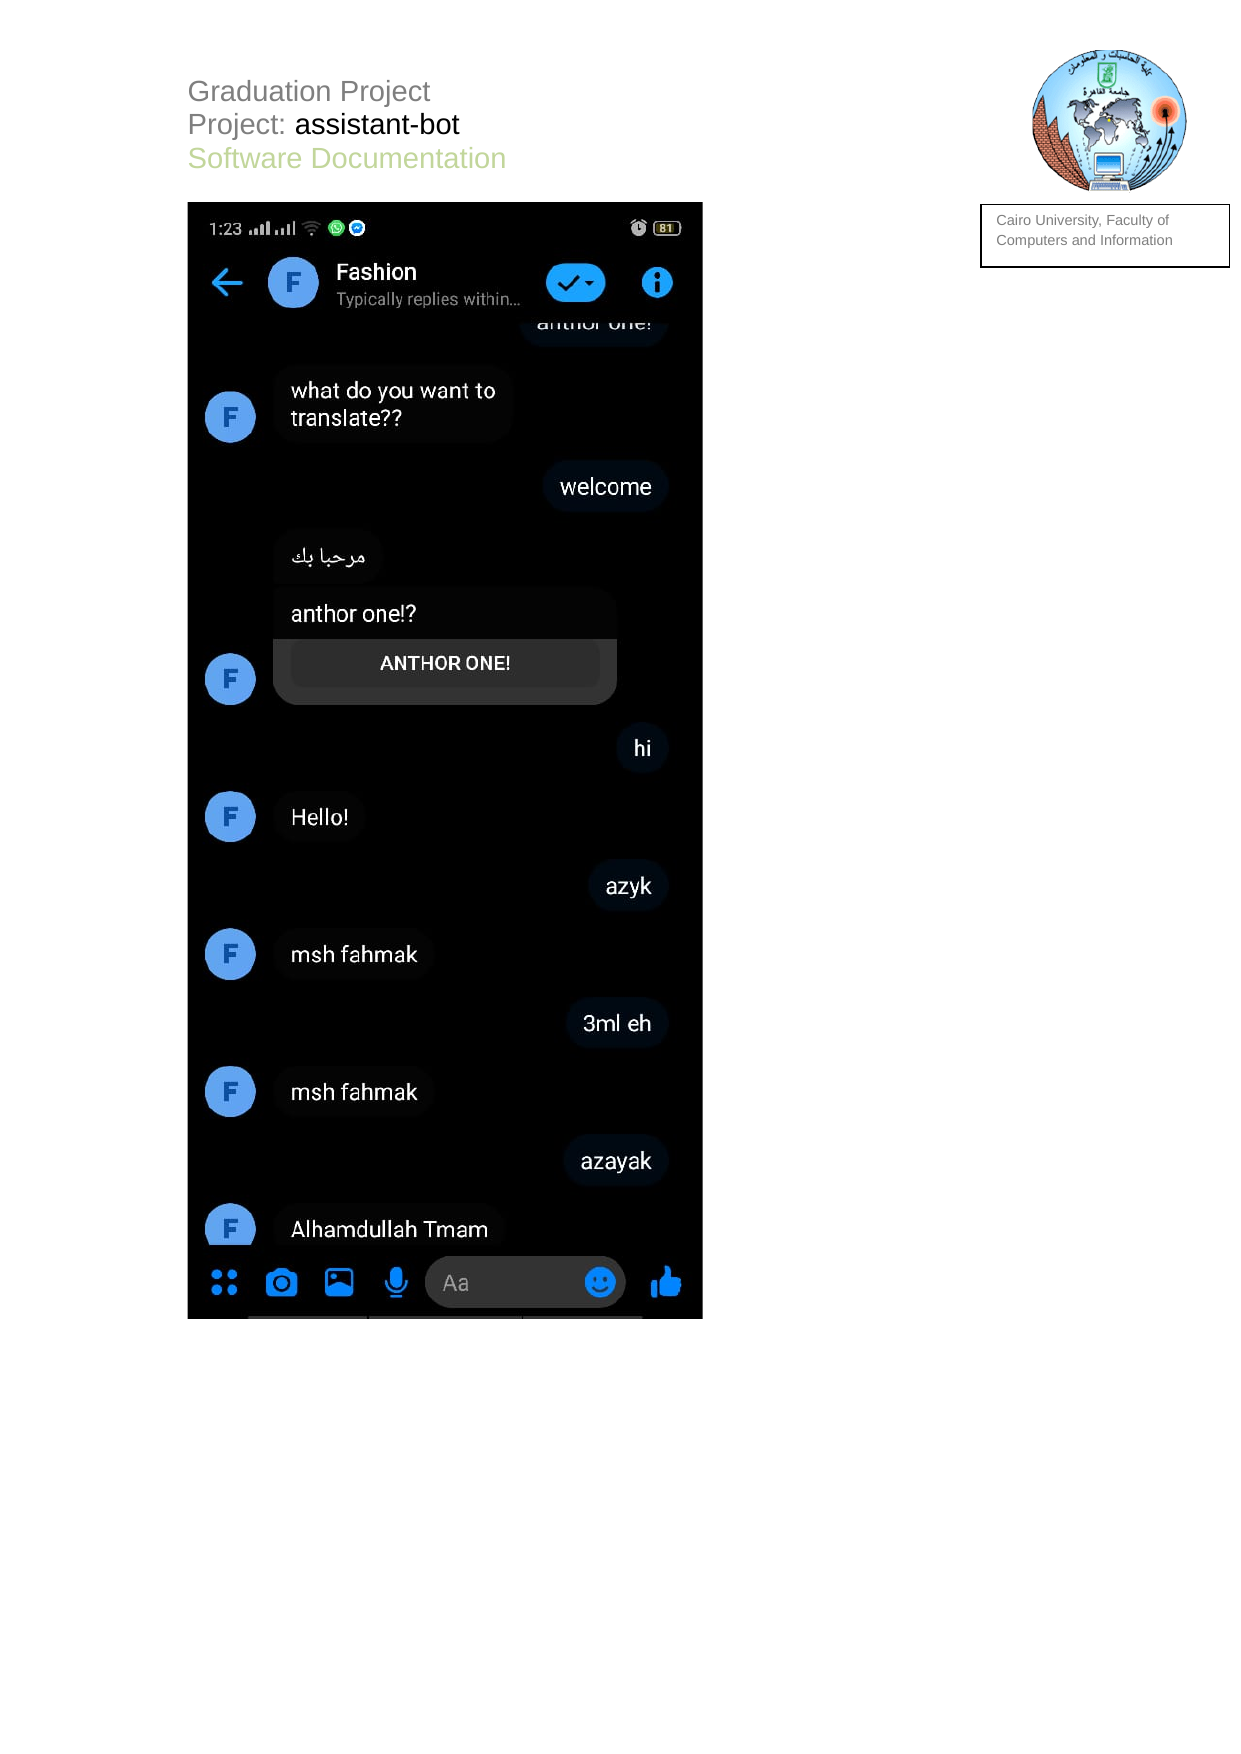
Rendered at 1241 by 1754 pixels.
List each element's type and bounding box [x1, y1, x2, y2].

picture [1032, 50, 1188, 194]
picture [187, 202, 703, 1319]
